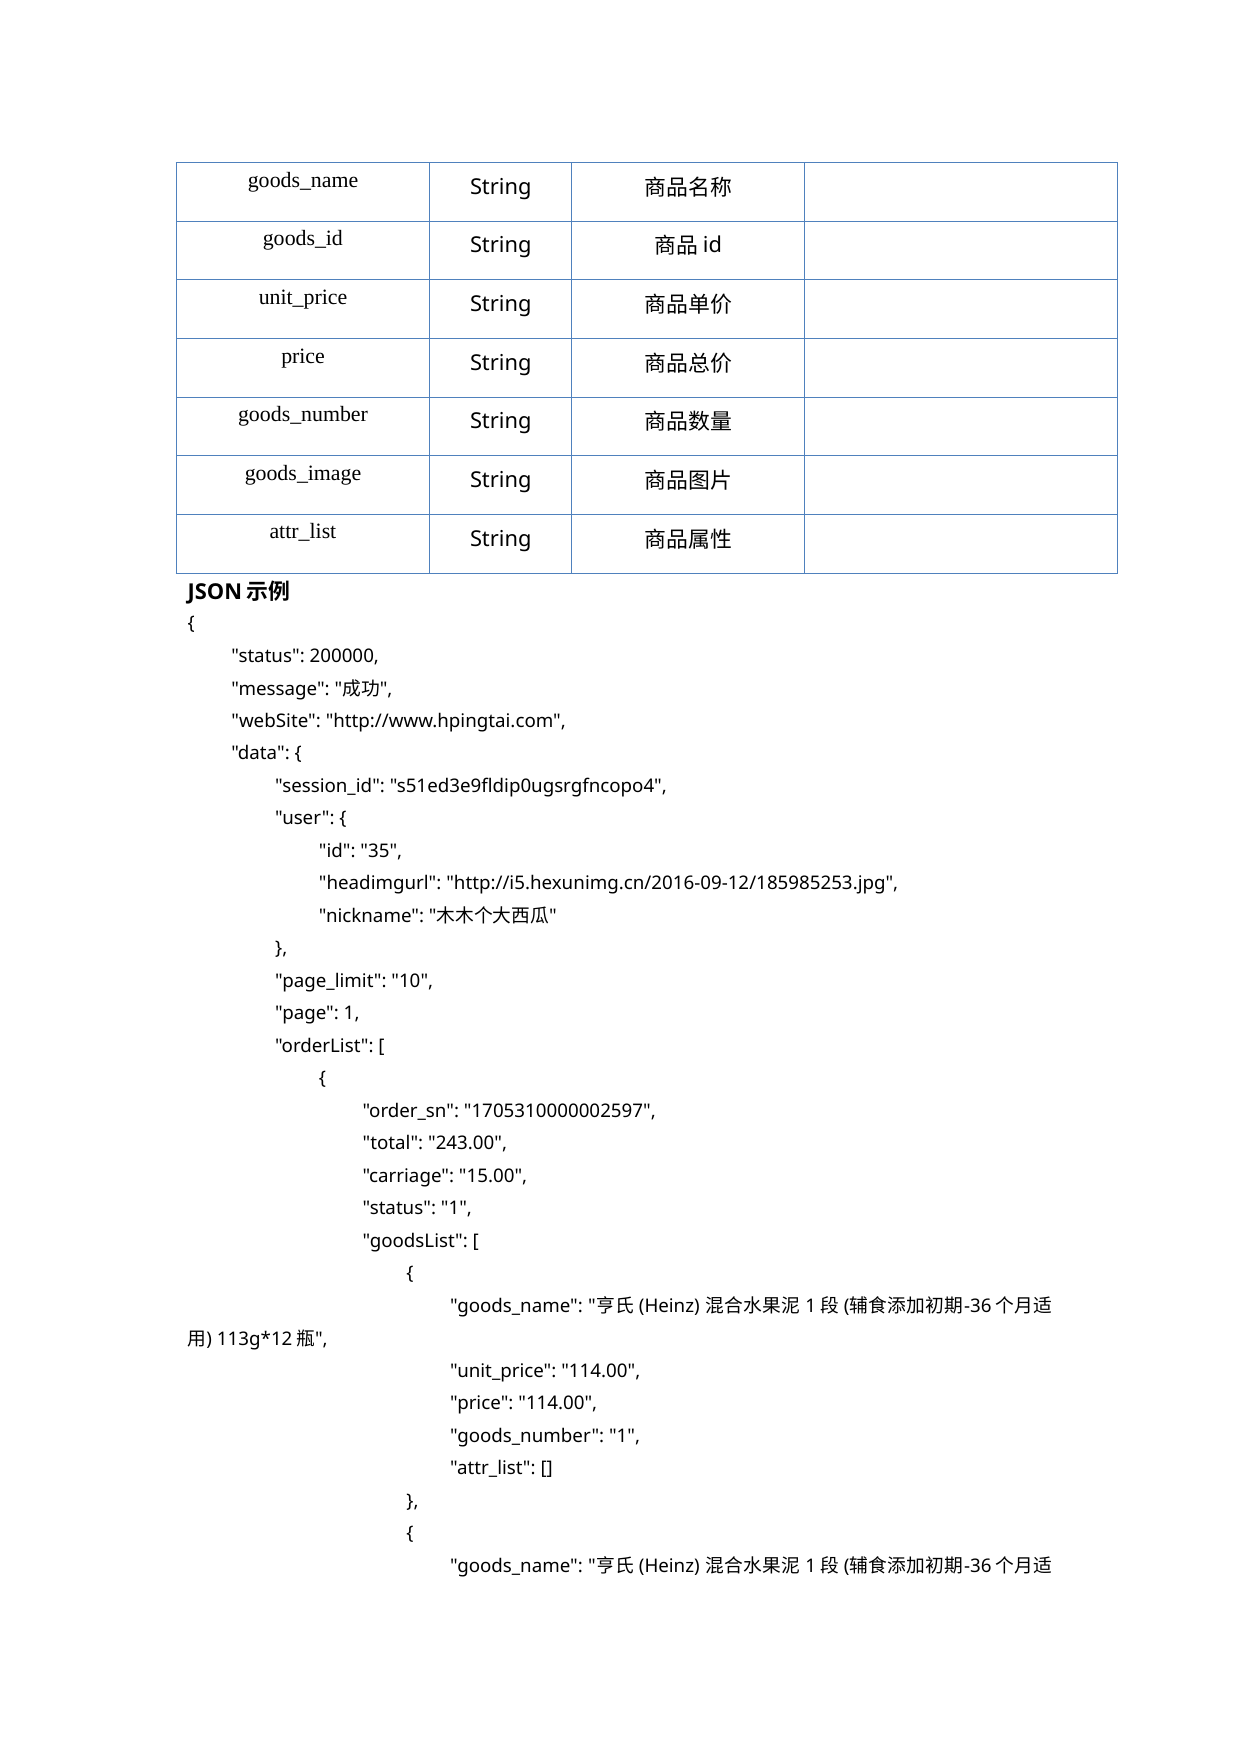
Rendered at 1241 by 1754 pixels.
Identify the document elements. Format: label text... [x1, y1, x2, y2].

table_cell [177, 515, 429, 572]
text "goodsList": [ [187, 1223, 1053, 1256]
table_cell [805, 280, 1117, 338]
text "page": 1, [187, 996, 1053, 1028]
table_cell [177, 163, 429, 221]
text { [187, 1516, 1053, 1548]
text "attr_list": [] [187, 1451, 1053, 1483]
text "unit_price": "114.00", [187, 1353, 1053, 1386]
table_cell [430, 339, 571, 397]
text { [187, 1256, 1053, 1288]
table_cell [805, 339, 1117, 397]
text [187, 1288, 1053, 1353]
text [187, 1548, 1053, 1581]
text }, [187, 1483, 1053, 1516]
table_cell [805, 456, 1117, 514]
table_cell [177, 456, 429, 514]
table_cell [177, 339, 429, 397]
text "webSite": "http://www.hpingtai.com", [187, 703, 1053, 736]
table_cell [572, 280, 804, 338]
text "order_sn": "1705310000002597", [187, 1093, 1053, 1126]
text "page_limit": "10", [187, 963, 1053, 996]
text JSON示例 [187, 574, 1053, 606]
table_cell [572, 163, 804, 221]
text "id": "35", [187, 833, 1053, 866]
text { [187, 606, 1053, 638]
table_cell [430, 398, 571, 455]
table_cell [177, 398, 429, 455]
text "carriage": "15.00", [187, 1158, 1053, 1191]
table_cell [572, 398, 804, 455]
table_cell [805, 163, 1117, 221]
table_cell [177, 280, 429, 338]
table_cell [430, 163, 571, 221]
text { [187, 1061, 1053, 1093]
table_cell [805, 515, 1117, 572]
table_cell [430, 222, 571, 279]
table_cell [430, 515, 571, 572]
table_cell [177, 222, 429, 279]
text "status": "1", [187, 1191, 1053, 1223]
text "status": 200000, [187, 638, 1053, 671]
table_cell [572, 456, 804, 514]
text "orderList": [ [187, 1028, 1053, 1061]
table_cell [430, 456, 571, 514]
text "nickname": "木木个大西瓜" [187, 898, 1053, 931]
text "message": "成功", [187, 671, 1053, 703]
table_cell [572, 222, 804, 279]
text "headimgurl": "http://i5.hexunimg.cn/2016-09-12/185985253.jpg", [187, 866, 1053, 898]
text "data": { [187, 736, 1053, 768]
text }, [187, 931, 1053, 963]
text "session_id": "s51ed3e9fldip0ugsrgfncopo4", [187, 768, 1053, 801]
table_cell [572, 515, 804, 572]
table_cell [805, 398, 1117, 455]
text "user": { [187, 801, 1053, 833]
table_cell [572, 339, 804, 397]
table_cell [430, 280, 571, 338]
text "goods_number": "1", [187, 1418, 1053, 1451]
text "total": "243.00", [187, 1126, 1053, 1158]
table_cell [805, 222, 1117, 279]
text "price": "114.00", [187, 1386, 1053, 1418]
